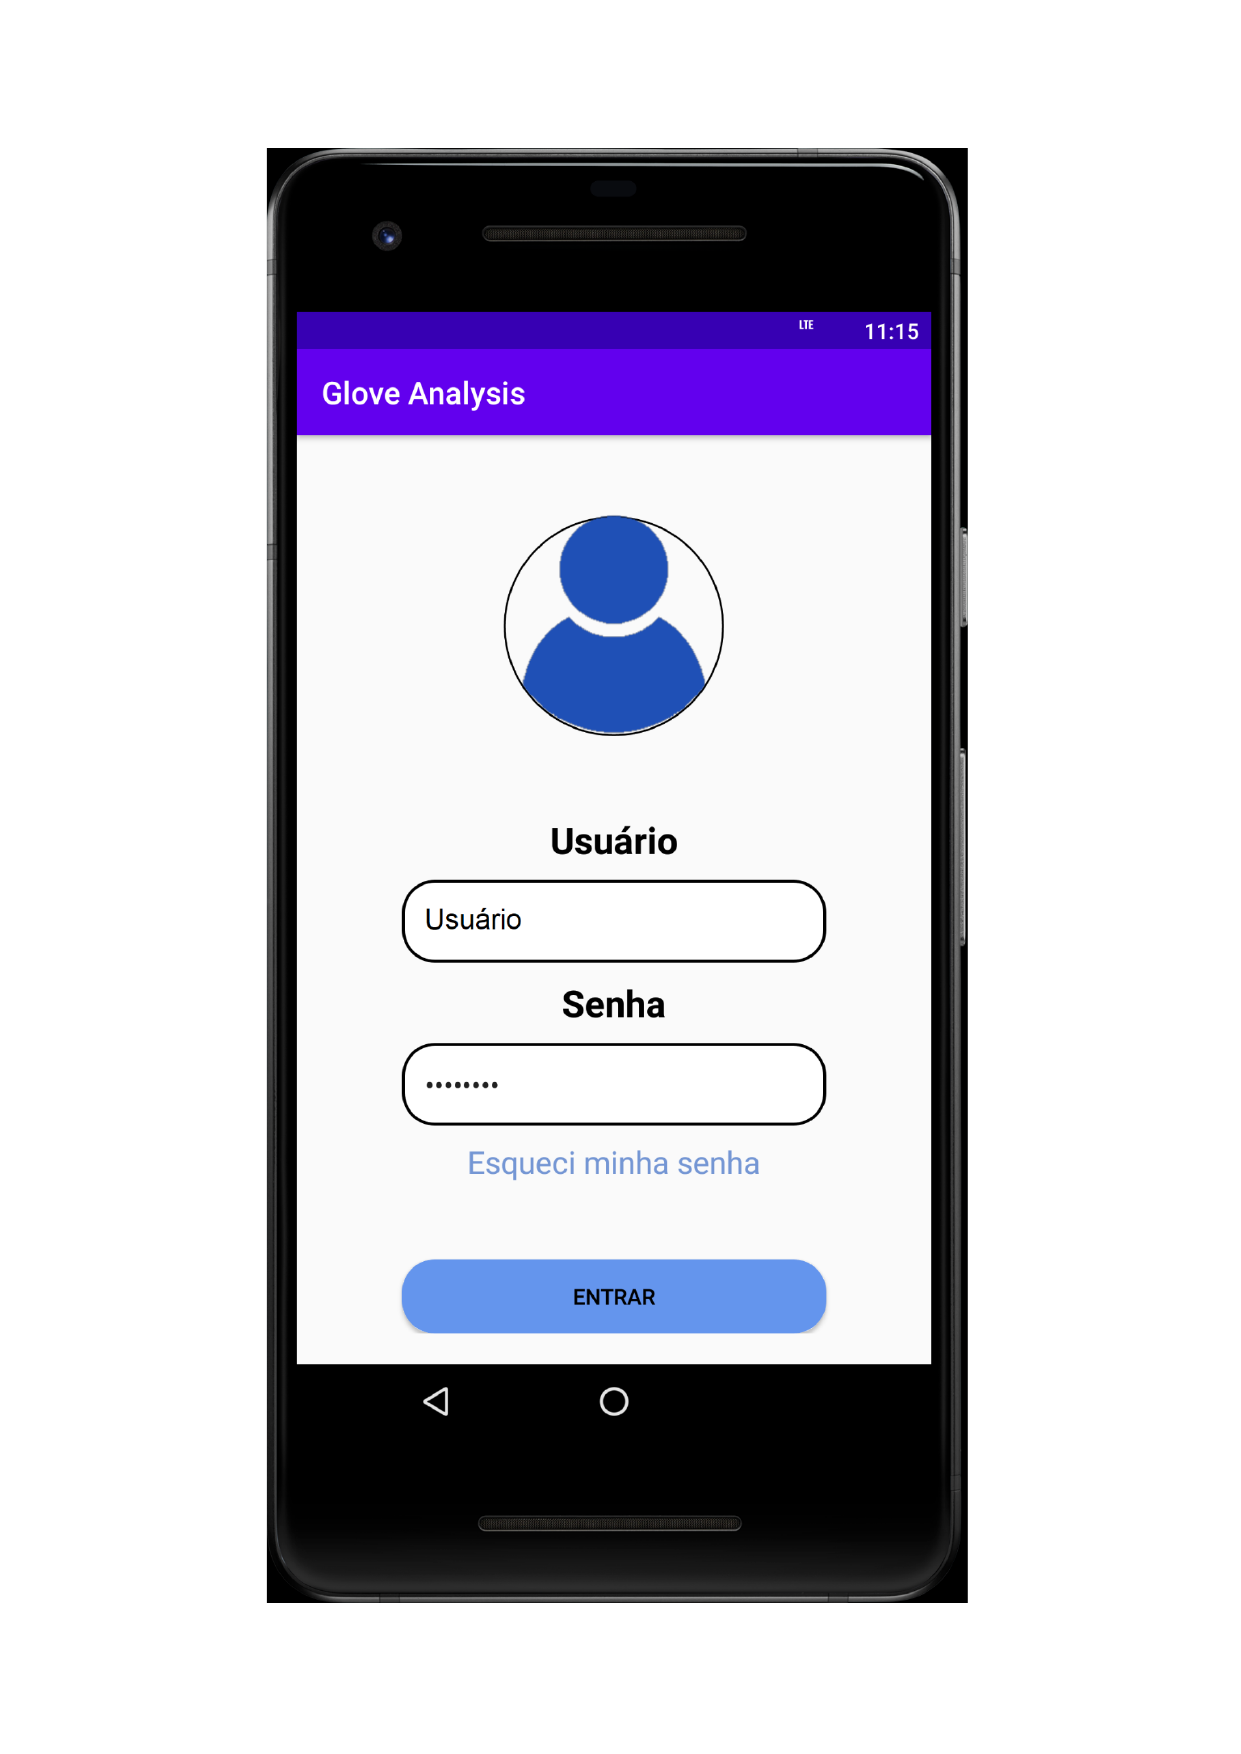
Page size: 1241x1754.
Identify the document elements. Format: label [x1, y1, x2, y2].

picture [266, 148, 974, 1607]
